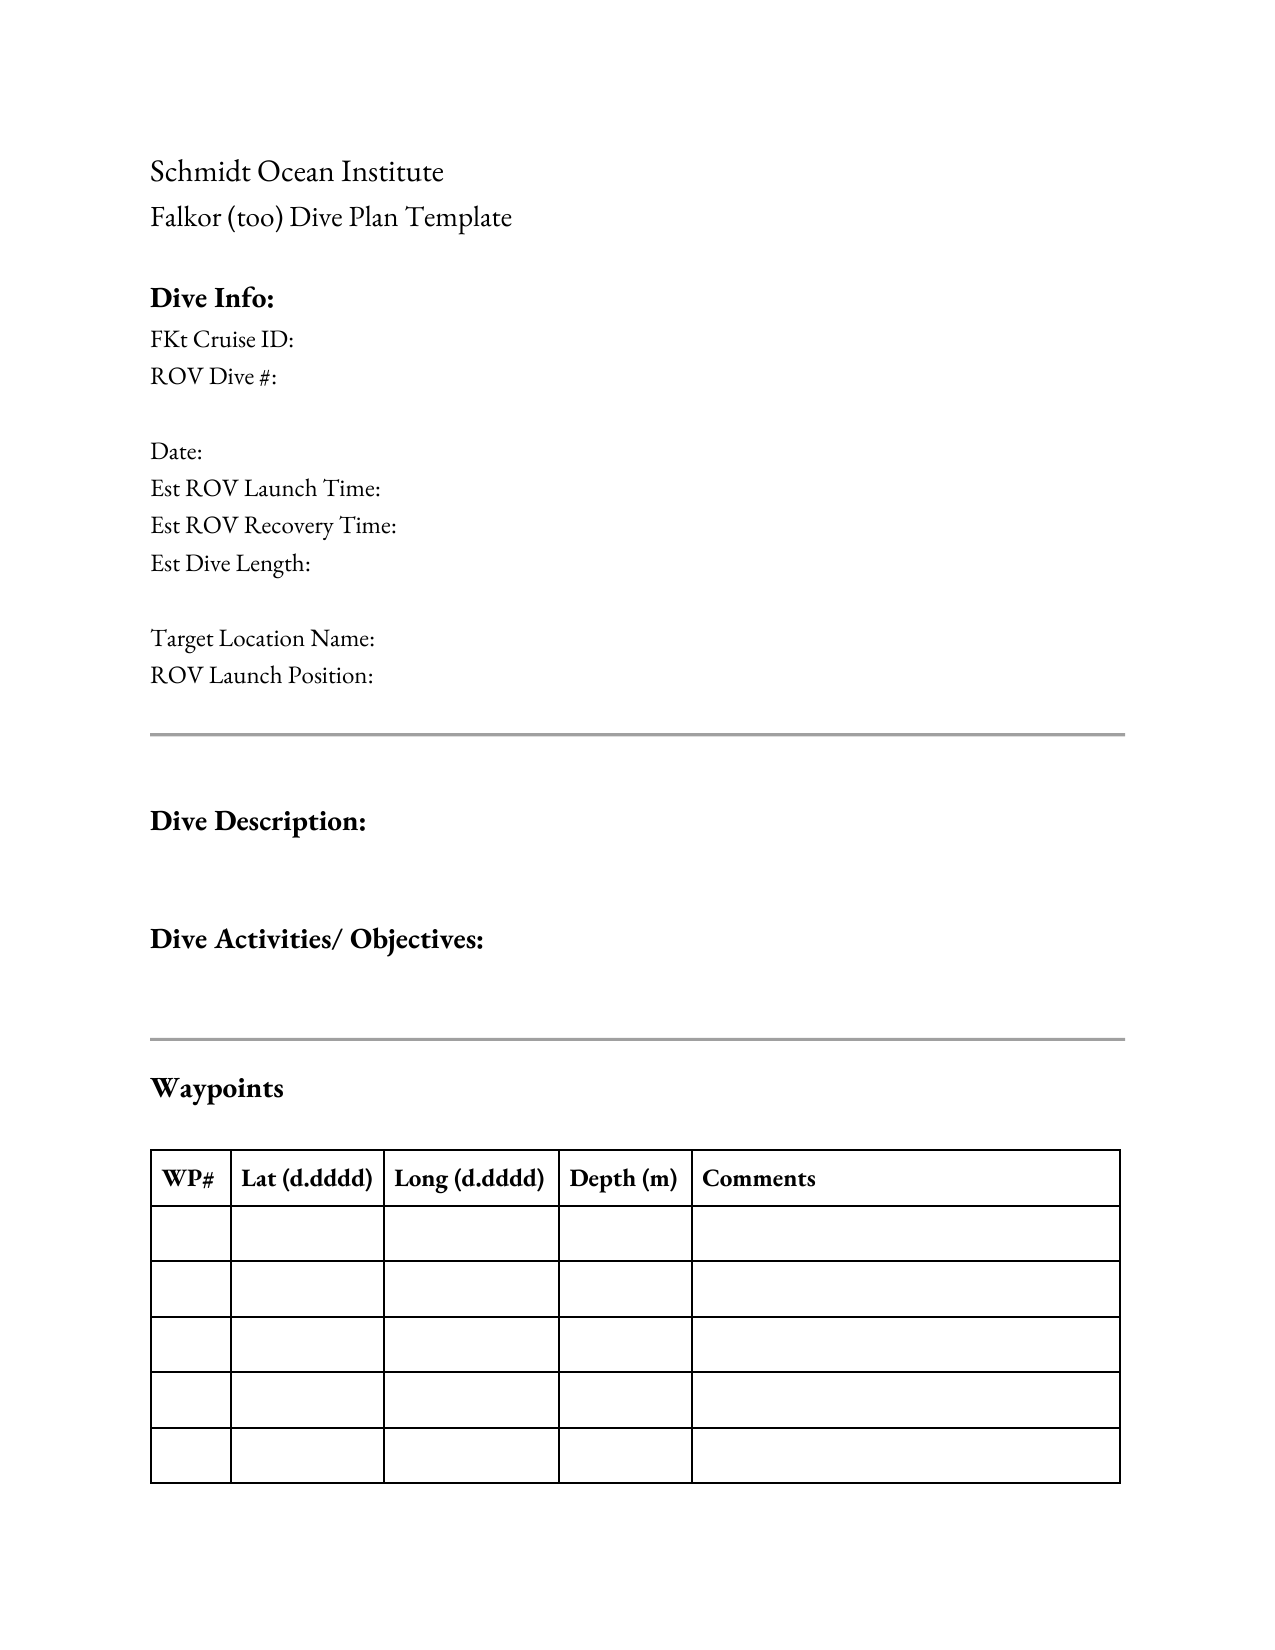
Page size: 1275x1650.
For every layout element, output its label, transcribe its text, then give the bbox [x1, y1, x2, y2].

table_cell [560, 1373, 691, 1427]
table_cell [560, 1429, 691, 1482]
text Dive Description: [150, 801, 1125, 839]
table_cell [385, 1207, 558, 1260]
table_cell [152, 1207, 230, 1260]
text Falkor (too) Dive Plan Template [150, 197, 1125, 235]
table_cell [232, 1207, 383, 1260]
table_header Long (d.dddd) [385, 1151, 558, 1205]
table_cell [560, 1318, 691, 1371]
table_cell [232, 1429, 383, 1482]
text ROV Launch Position: [150, 658, 1125, 691]
text Schmidt Ocean Institute [150, 150, 1125, 191]
table_header Comments [693, 1151, 1119, 1205]
table_cell [232, 1262, 383, 1316]
text Waypoints [150, 1068, 1125, 1106]
table_header Depth (m) [560, 1151, 691, 1205]
text Target Location Name: [150, 621, 1125, 653]
table_cell [560, 1262, 691, 1316]
table_cell [152, 1373, 230, 1427]
table_header WP# [152, 1151, 230, 1205]
table_header Lat (d.dddd) [232, 1151, 383, 1205]
text Dive Info: [150, 278, 1125, 316]
text FKt Cruise ID: [150, 322, 1125, 354]
table_cell [232, 1373, 383, 1427]
table_cell [385, 1373, 558, 1427]
table_cell [232, 1318, 383, 1371]
table_cell [693, 1207, 1119, 1260]
table_cell [693, 1429, 1119, 1482]
text Est ROV Launch Time: [150, 471, 1125, 504]
table_cell [560, 1207, 691, 1260]
table_cell [385, 1262, 558, 1316]
text Est Dive Length: [150, 546, 1125, 579]
text ROV Dive #: [150, 359, 1125, 392]
table_cell [385, 1318, 558, 1371]
table_cell [693, 1262, 1119, 1316]
table_cell [693, 1373, 1119, 1427]
text Dive Activities/ Objectives: [150, 919, 1125, 957]
text Est ROV Recovery Time: [150, 509, 1125, 541]
table_cell [152, 1262, 230, 1316]
table_cell [152, 1429, 230, 1482]
text Date: [150, 434, 1125, 467]
table_cell [152, 1318, 230, 1371]
table_cell [385, 1429, 558, 1482]
table_cell [693, 1318, 1119, 1371]
